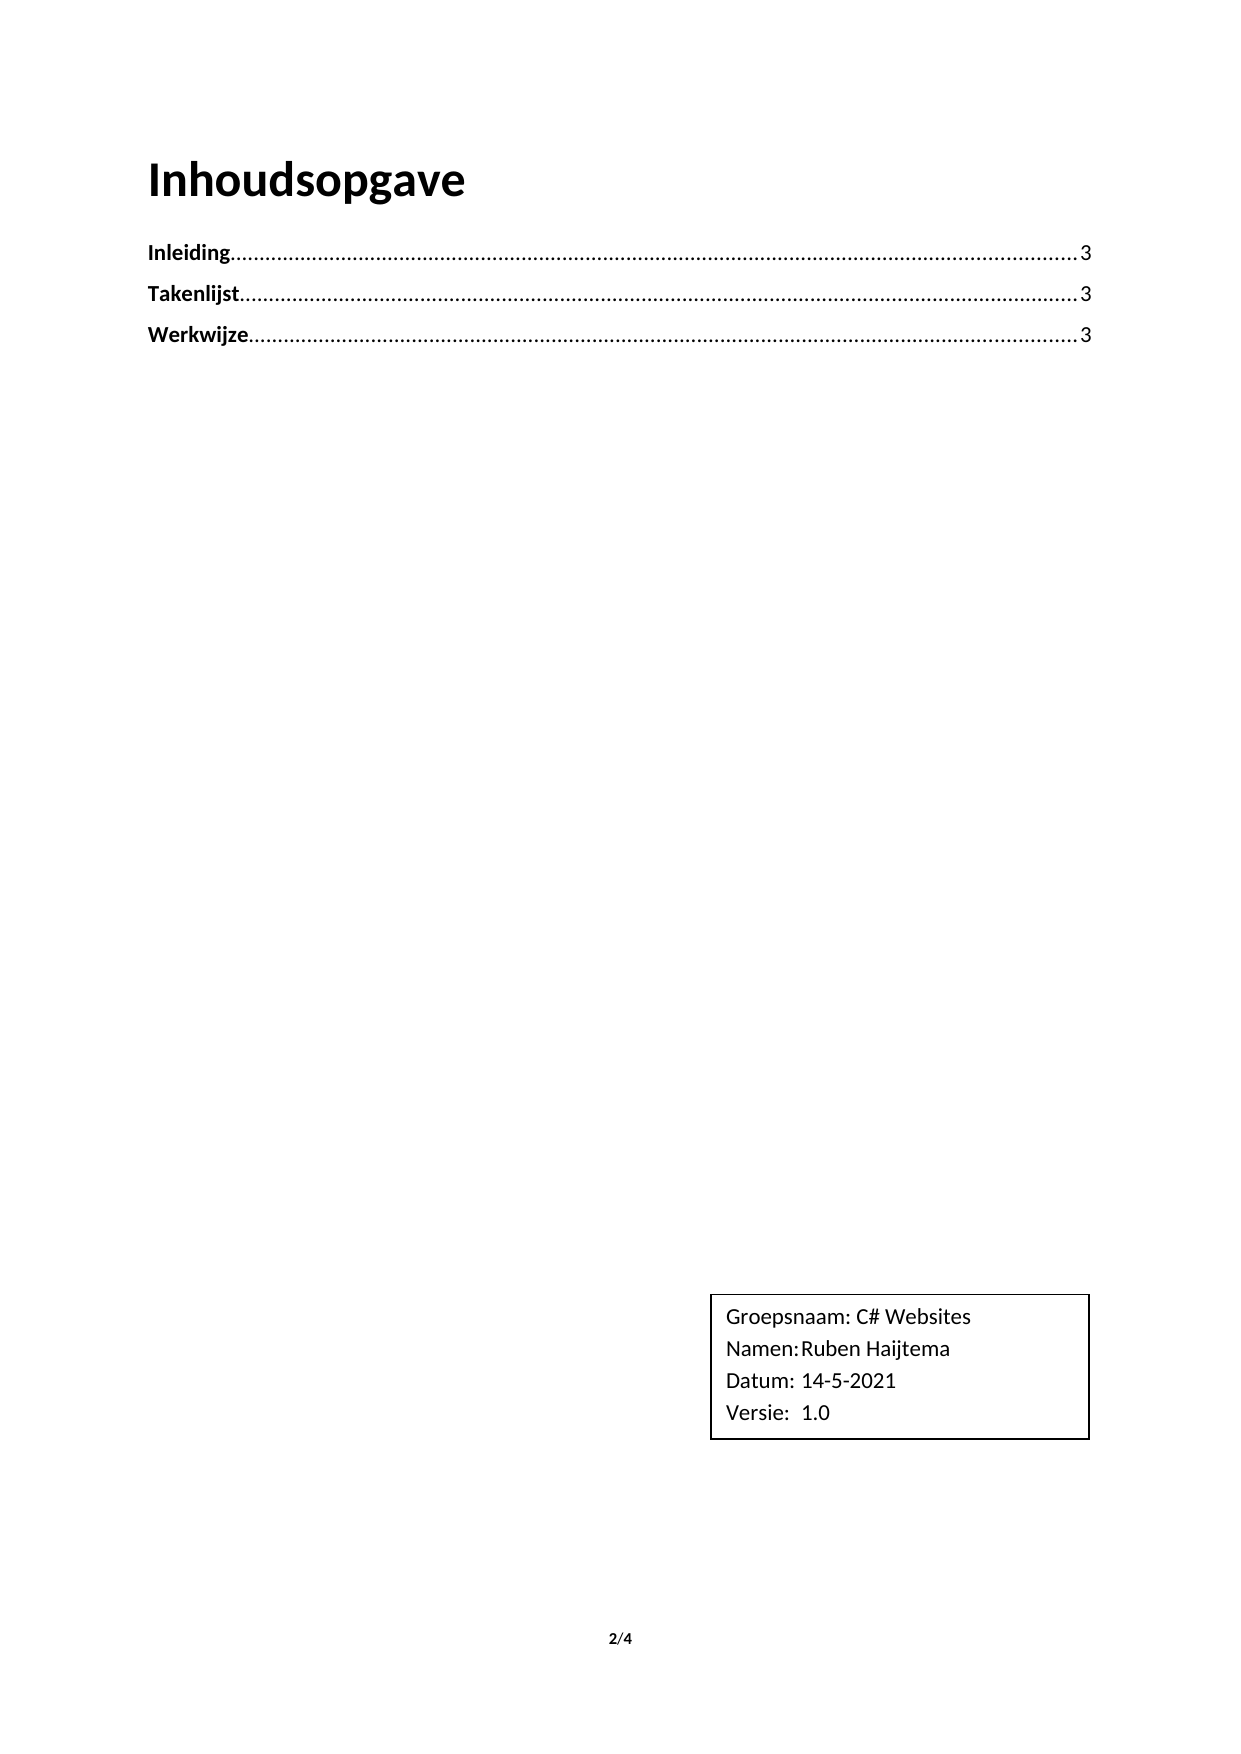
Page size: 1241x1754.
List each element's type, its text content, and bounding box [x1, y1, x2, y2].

text Inhoudsopgave [148, 148, 1093, 209]
